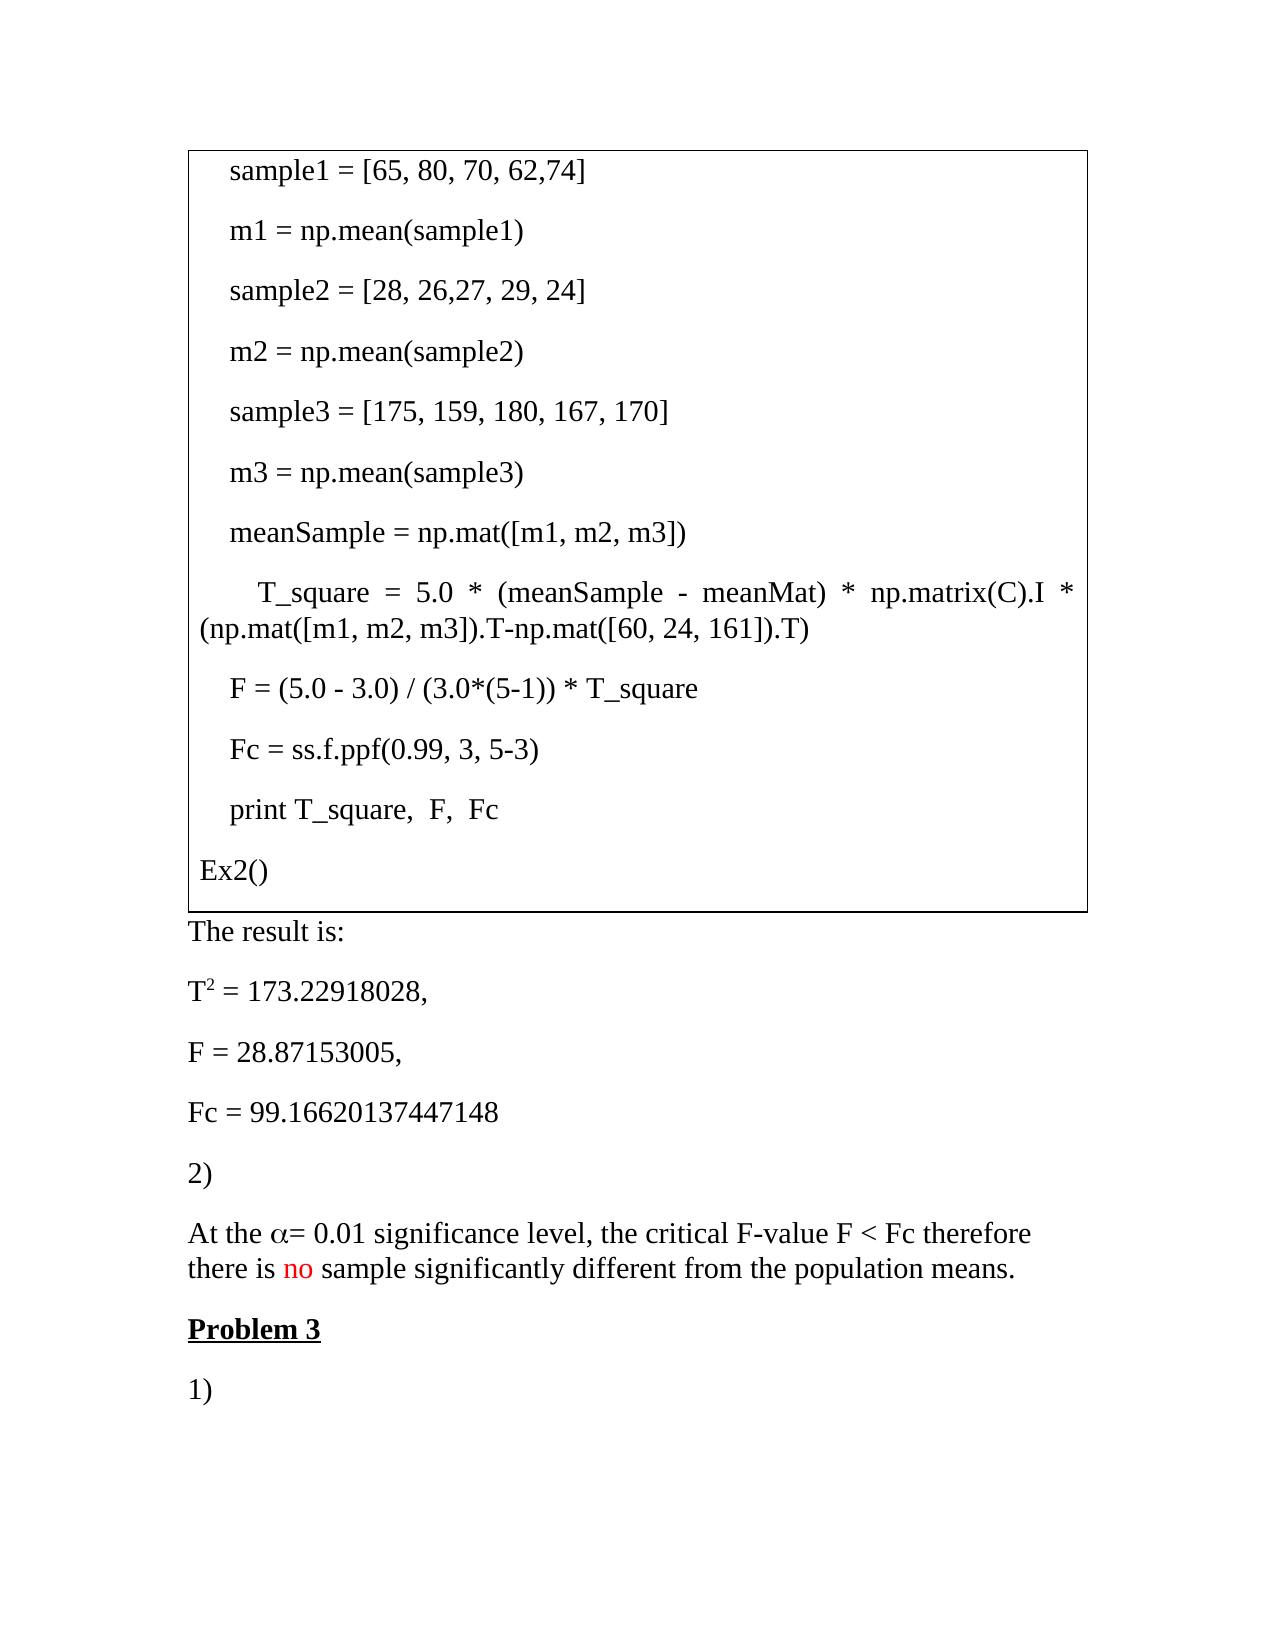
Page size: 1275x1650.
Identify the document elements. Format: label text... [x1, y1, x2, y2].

text Problem 3 [187, 1310, 1087, 1346]
text T2 = 173.22918028, [187, 973, 1087, 1008]
text The result is: [187, 912, 1087, 948]
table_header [189, 151, 1087, 911]
text 1) [187, 1371, 1087, 1406]
text At the = 0.01 significance level, the critical F-value F < Fc therefore there is no sample significantly different from the population means. [187, 1214, 1087, 1285]
text 2) [187, 1154, 1087, 1189]
text Fc = 99.16620137447148 [187, 1094, 1087, 1129]
text F = 28.87153005, [187, 1033, 1087, 1069]
